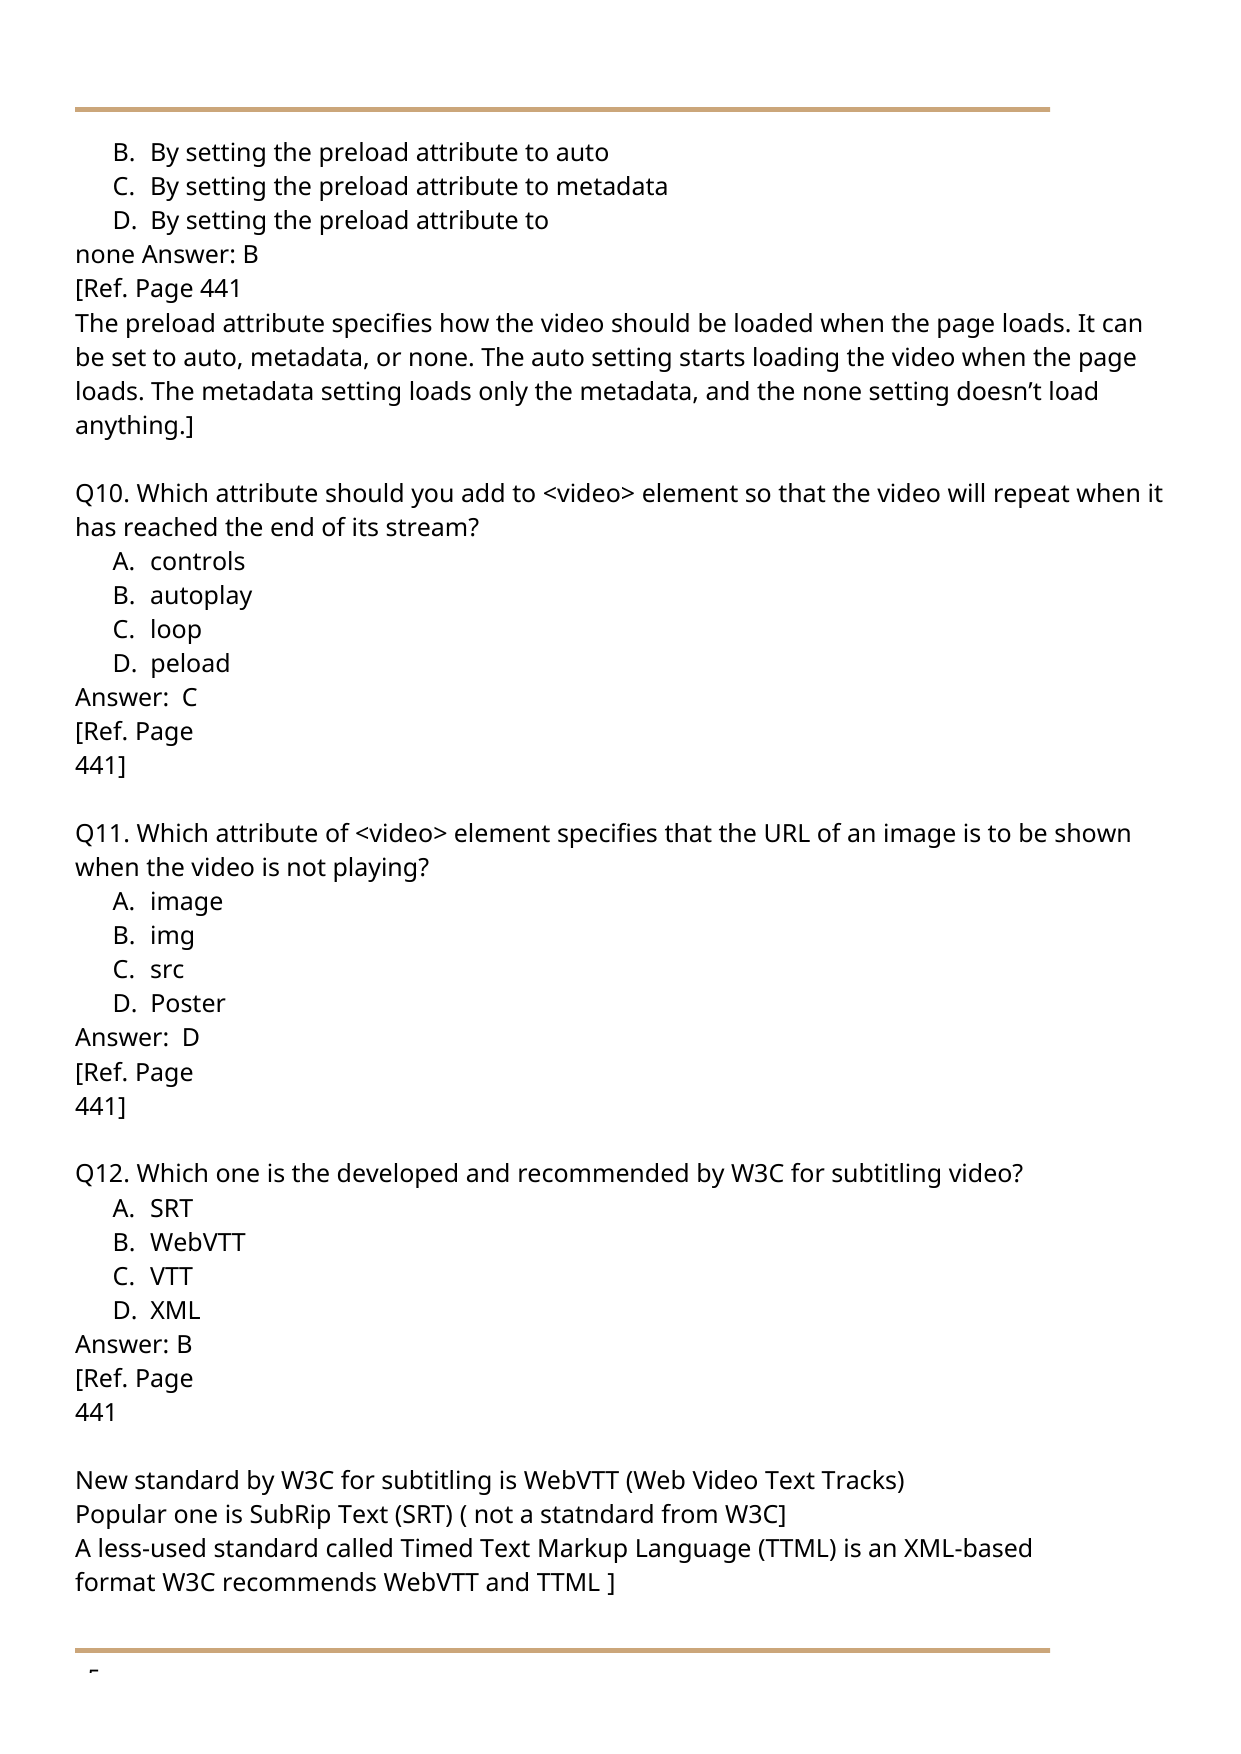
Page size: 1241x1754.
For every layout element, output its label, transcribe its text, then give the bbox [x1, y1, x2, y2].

text The preload attribute specifies how the video should be loaded when the page loads. It can be set to auto, metadata, or none. The auto setting starts loading the video when the page loads. The metadata setting loads only the metadata, and the none setting doesn’t load anything.] [75, 305, 1176, 441]
picture [75, 1648, 1050, 1653]
list By setting the preload attribute to auto [112, 135, 1176, 169]
list peload Answer: C [Ref. Page 441] [75, 646, 239, 782]
list WebVTT [112, 1224, 1176, 1258]
list autoplay [112, 577, 1176, 611]
list img [112, 918, 1176, 952]
text A less-used standard called Timed Text Markup Language (TTML) is an XML-based format W3C recommends WebVTT and TTML ] [75, 1531, 1104, 1599]
list loop [112, 611, 1176, 646]
list XML Answer: B [Ref. Page 441 [75, 1292, 233, 1429]
list By setting the preload attribute to metadata [112, 169, 1176, 203]
list src [112, 952, 1176, 986]
list Poster Answer: D [Ref. Page 441] [75, 986, 239, 1122]
list controls [112, 543, 1176, 577]
list SRT [112, 1190, 1176, 1224]
list VTT [112, 1258, 1176, 1292]
picture [75, 107, 1050, 112]
text Q10. Which attribute should you add to <video> element so that the video will repeat when it has reached the end of its stream? [75, 475, 1176, 543]
text New standard by W3C for subtitling is WebVTT (Web Video Text Tracks) Popular one is SubRip Text (SRT) ( not a statndard from W3C] [75, 1462, 921, 1531]
list image [112, 884, 1176, 918]
text Q12. Which one is the developed and recommended by W3C for subtitling video? [75, 1156, 1176, 1190]
text [Ref. Page 441 [75, 271, 1176, 305]
text Q11. Which attribute of <video> element specifies that the URL of an image is to be shown when the video is not playing? [75, 816, 1176, 884]
list By setting the preload attribute to none Answer: B [75, 203, 573, 271]
